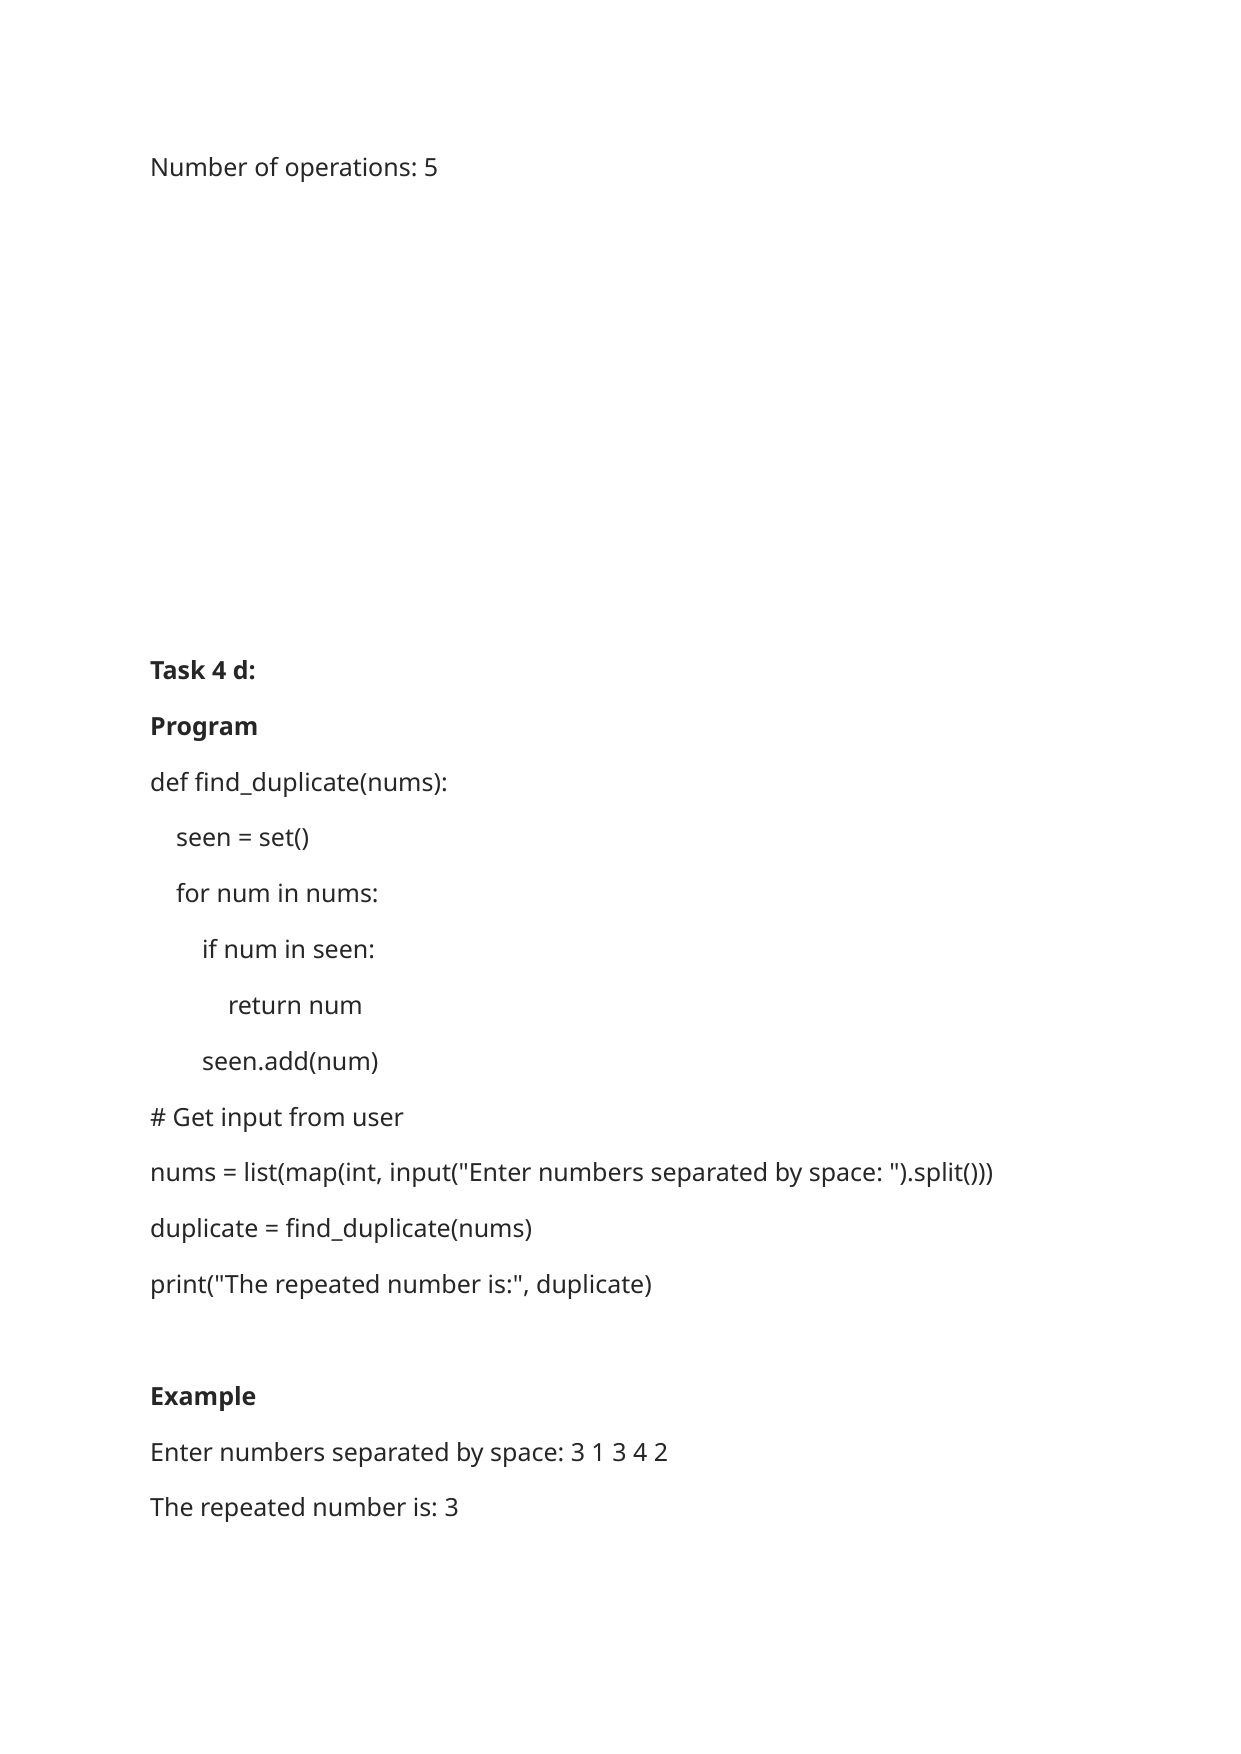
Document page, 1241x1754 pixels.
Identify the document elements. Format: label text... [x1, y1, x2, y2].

text Number of operations: 5 [150, 150, 1090, 184]
text Program [150, 708, 1090, 742]
text Enter numbers separated by space: 3 1 3 4 2 [150, 1434, 1090, 1468]
text print("The repeated number is:", duplicate) [150, 1267, 1090, 1301]
text seen = set() [150, 820, 1090, 854]
text for num in nums: [150, 876, 1090, 910]
text return num [150, 987, 1090, 1022]
text seen.add(num) [150, 1043, 1090, 1077]
text Example [150, 1378, 1090, 1412]
text duplicate = find_duplicate(nums) [150, 1211, 1090, 1245]
text if num in seen: [150, 932, 1090, 966]
text nums = list(map(int, input("Enter numbers separated by space: ").split())) [150, 1155, 1090, 1189]
text def find_duplicate(nums): [150, 764, 1090, 798]
text Task 4 d: [150, 652, 1090, 687]
text The repeated number is: 3 [150, 1490, 1090, 1524]
text # Get input from user [150, 1099, 1090, 1133]
